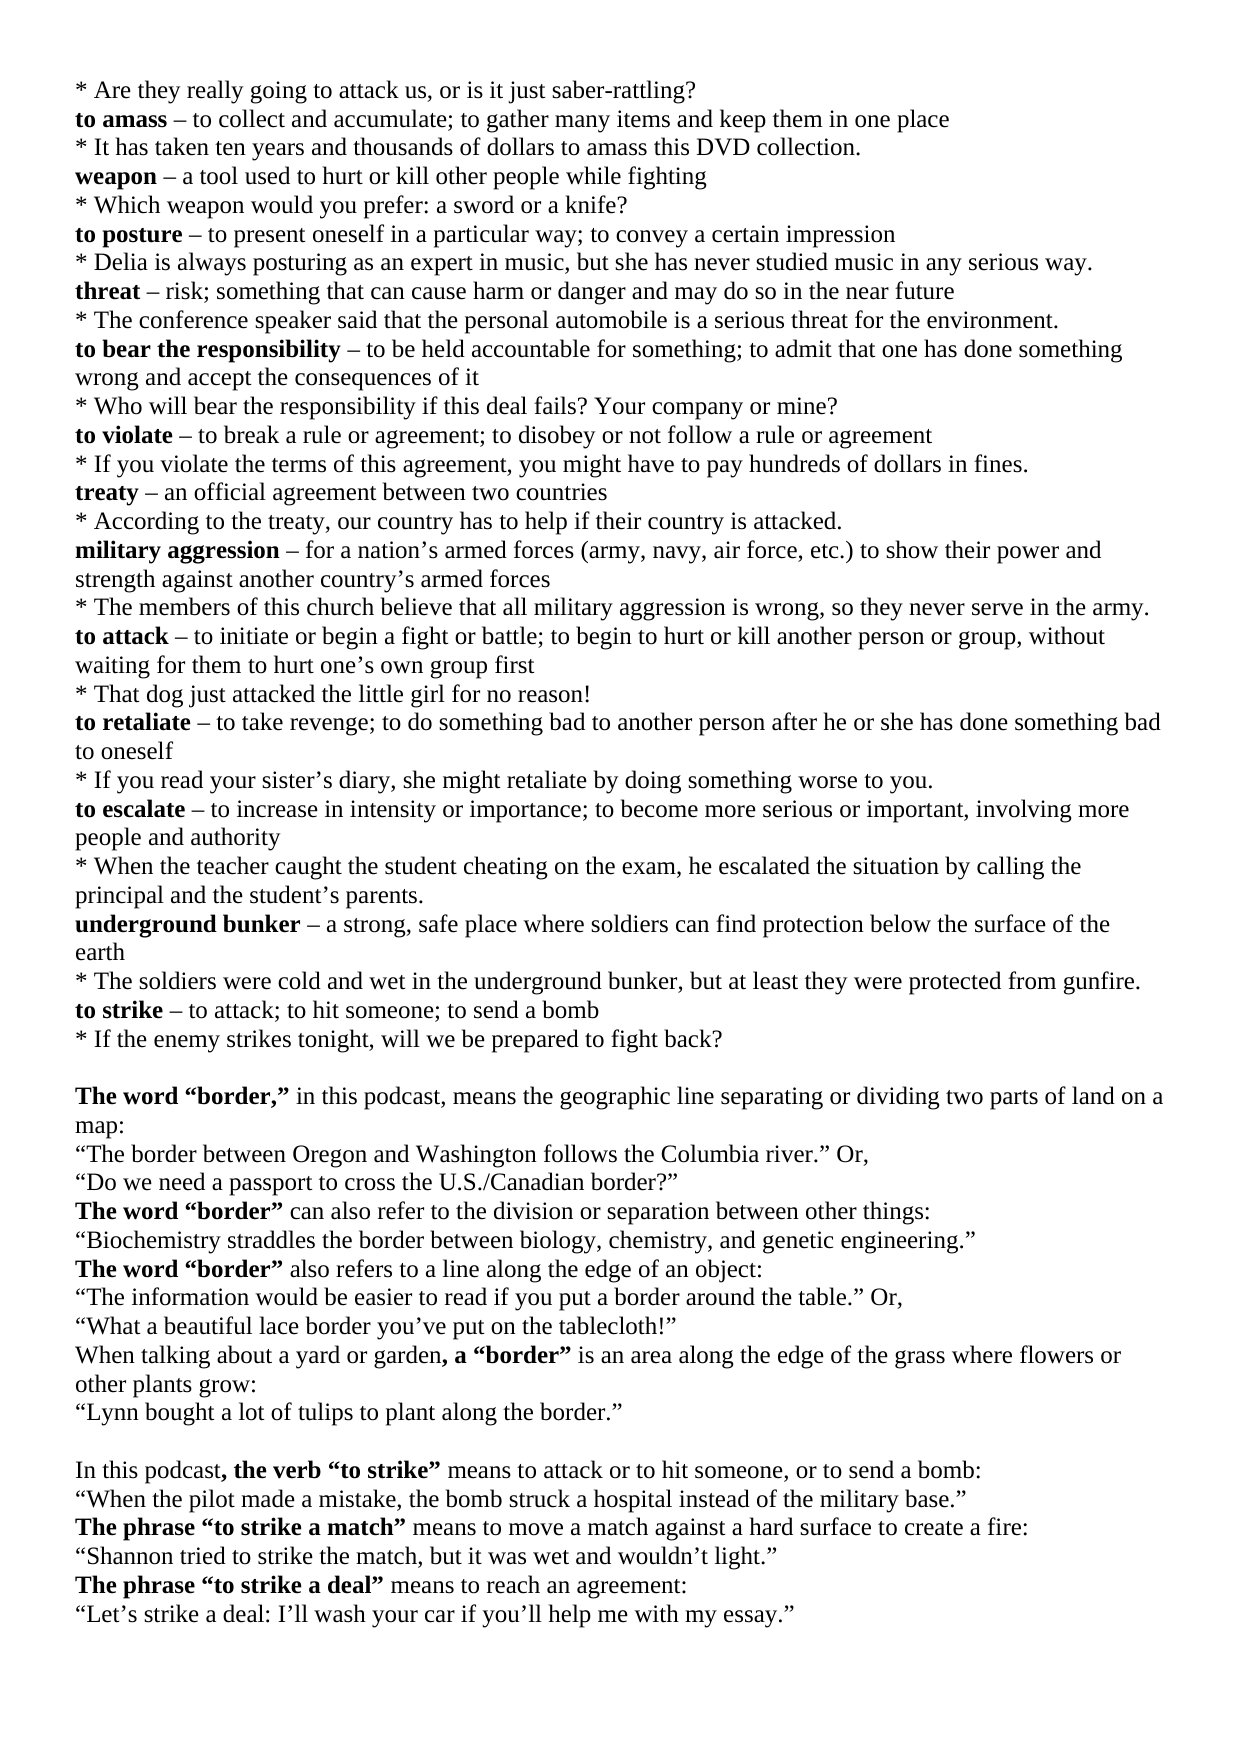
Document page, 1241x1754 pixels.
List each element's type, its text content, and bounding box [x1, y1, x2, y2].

text The phrase “to strike a match” means to move a match against a hard surface to create a fire: [75, 1512, 1165, 1541]
text “Lynn bought a lot of tulips to plant along the border.” In this podcast, the verb “to strike” means to attack or to hit someone, or to send a bomb: [75, 1397, 1165, 1484]
text “Biochemistry straddles the border between biology, chemistry, and genetic engineering.” [75, 1225, 1165, 1254]
text “What a beautiful lace border you’ve put on the tablecloth!” [75, 1311, 1165, 1340]
text “The border between Oregon and Washington follows the Columbia river.” Or, [75, 1139, 1165, 1167]
text When talking about a yard or garden, a “border” is an area along the edge of the grass where flowers or other plants grow: [75, 1340, 1165, 1397]
text The word “border” also refers to a line along the edge of an object: [75, 1254, 1165, 1282]
text “When the pilot made a mistake, the bomb struck a hospital instead of the military base.” [75, 1484, 1165, 1512]
text “Do we need a passport to cross the U.S./Canadian border?” [75, 1167, 1165, 1196]
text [75, 75, 1165, 1139]
text “Shannon tried to strike the match, but it was wet and wouldn’t light.” [75, 1541, 1165, 1570]
text “The information would be easier to read if you put a border around the table.” Or, [75, 1282, 1165, 1311]
text The word “border” can also refer to the division or separation between other things: [75, 1196, 1165, 1225]
text “Let’s strike a deal: I’ll wash your car if you’ll help me with my essay.” [75, 1599, 1165, 1627]
text The phrase “to strike a deal” means to reach an agreement: [75, 1570, 1165, 1599]
